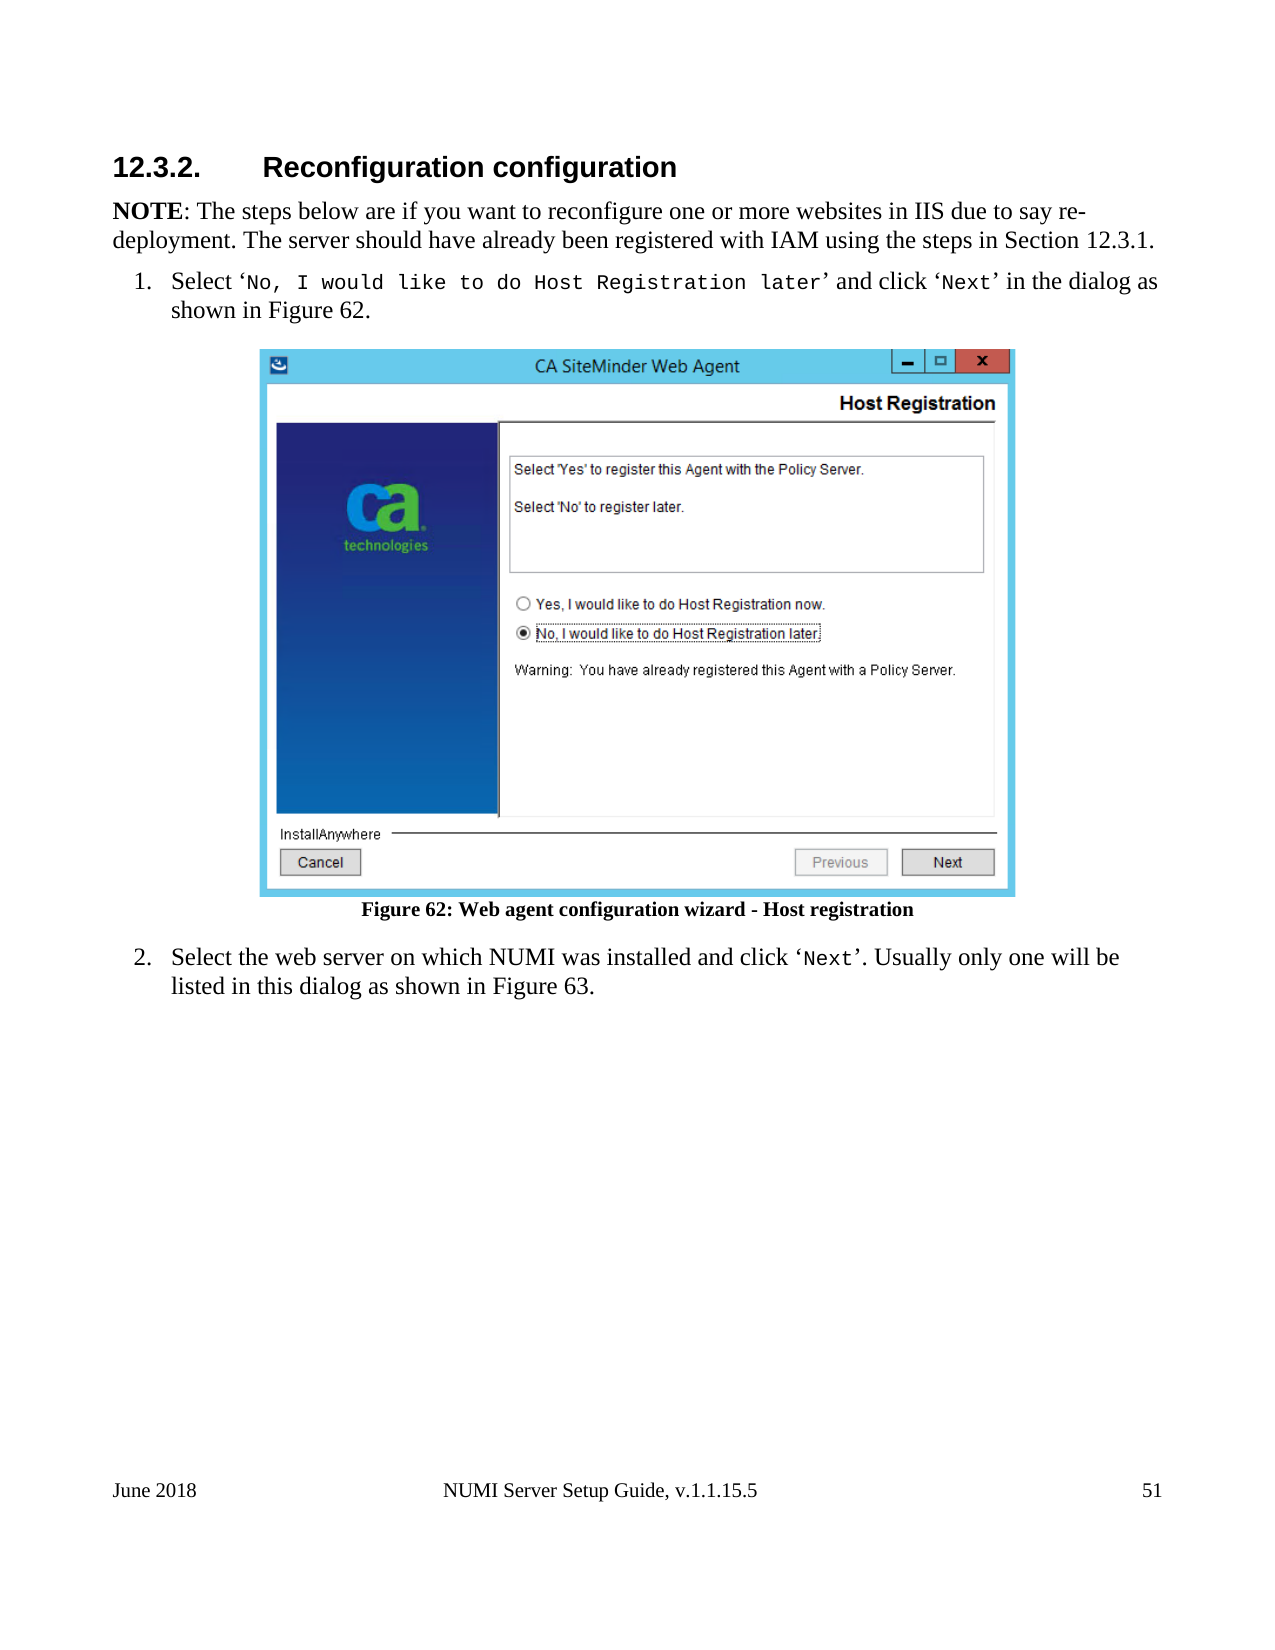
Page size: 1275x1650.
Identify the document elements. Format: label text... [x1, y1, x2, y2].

picture [259, 349, 1016, 897]
text NOTE: The steps below are if you want to reconfigure one or more websites in IIS due to say re-deployment. The server should have already been registered with IAM using the steps in Section 12.3.1. [112, 196, 1162, 253]
text Figure 62: Web agent configuration wizard - Host registration [112, 897, 1162, 921]
list Select the web server on which NUMI was installed and click ‘Next’. Usually only one will be listed in this dialog as shown in Figure 63. [133, 942, 1162, 1000]
subtitle Reconfiguration configuration [112, 150, 1162, 183]
list Select ‘No, I would like to do Host Registration later’ and click ‘Next’ in the dialog as shown in Figure 62. [133, 266, 1162, 324]
